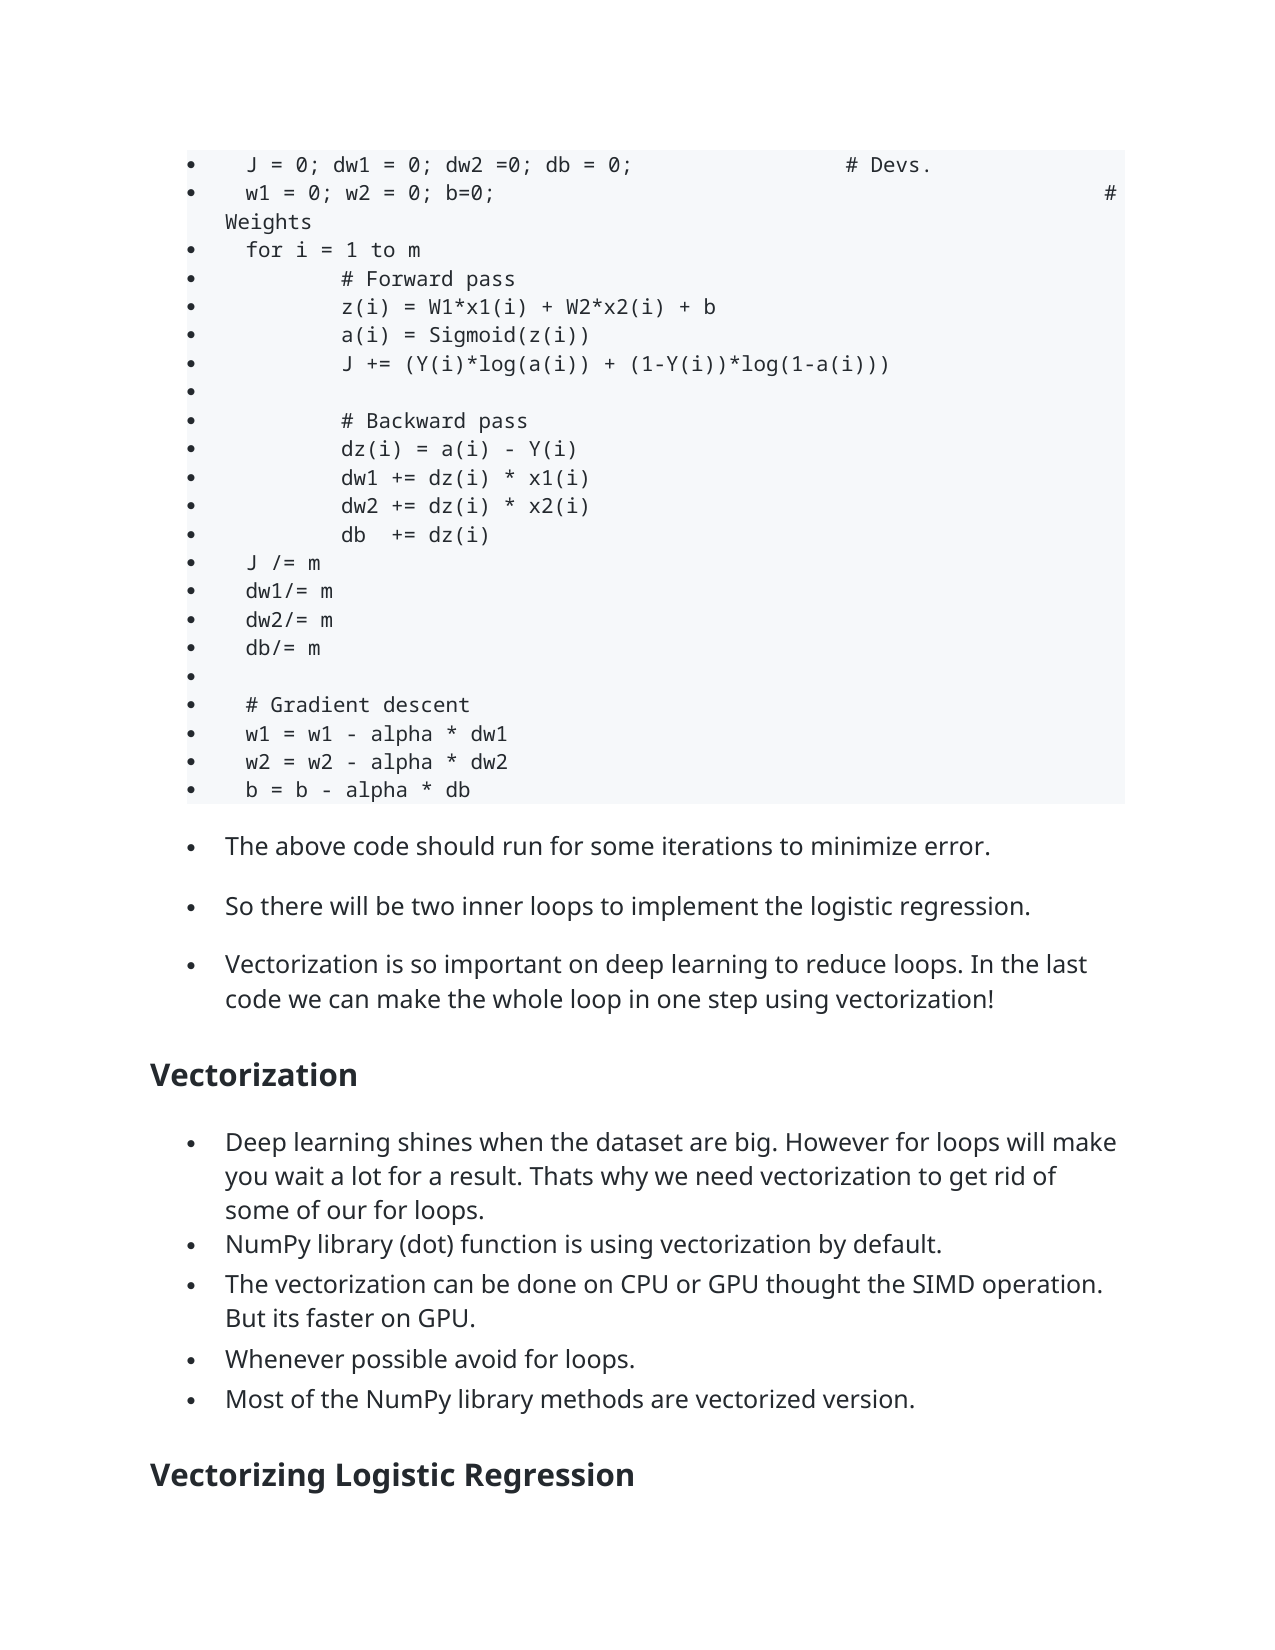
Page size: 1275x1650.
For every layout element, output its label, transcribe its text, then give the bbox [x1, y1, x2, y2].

list db += dz(i) [187, 520, 1125, 548]
list Vectorization is so important on deep learning to reduce loops. In the last code we can make the whole loop in one step using vectorization! [187, 947, 1125, 1015]
list w1 = w1 - alpha * dw1 [187, 719, 1125, 747]
list b = b - alpha * db [187, 776, 1125, 804]
list J /= m [187, 548, 1125, 577]
list So there will be two inner loops to implement the logistic regression. [187, 888, 1125, 922]
list Whenever possible avoid for loops. [187, 1341, 1125, 1376]
list J += (Y(i)*log(a(i)) + (1-Y(i))*log(1-a(i))) [187, 349, 1125, 377]
list dw1/= m [187, 577, 1125, 605]
list z(i) = W1*x1(i) + W2*x2(i) + b [187, 292, 1125, 321]
list NumPy library (dot) function is using vectorization by default. [187, 1227, 1125, 1261]
list dz(i) = a(i) - Y(i) [187, 434, 1125, 463]
list # Gradient descent [187, 690, 1125, 719]
list dw1 += dz(i) * x1(i) [187, 463, 1125, 491]
list The above code should run for some iterations to minimize error. [187, 829, 1125, 863]
list w1 = 0; w2 = 0; b=0; # Weights [187, 178, 1125, 235]
list # Forward pass [187, 264, 1125, 292]
list The vectorization can be done on CPU or GPU thought the SIMD operation. But its faster on GPU. [187, 1267, 1125, 1335]
list # Backward pass [187, 406, 1125, 434]
list w2 = w2 - alpha * dw2 [187, 747, 1125, 776]
list for i = 1 to m [187, 235, 1125, 264]
text Vectorizing Logistic Regression [150, 1453, 1125, 1496]
list J = 0; dw1 = 0; dw2 =0; db = 0; # Devs. [187, 150, 1125, 178]
list db/= m [187, 633, 1125, 662]
list a(i) = Sigmoid(z(i)) [187, 321, 1125, 349]
list Most of the NumPy library methods are vectorized version. [187, 1382, 1125, 1416]
list Deep learning shines when the dataset are big. However for loops will make you wait a lot for a result. Thats why we need vectorization to get rid of some of our for loops. [187, 1124, 1125, 1227]
list dw2/= m [187, 605, 1125, 633]
list dw2 += dz(i) * x2(i) [187, 491, 1125, 520]
text Vectorization [150, 1053, 1125, 1095]
